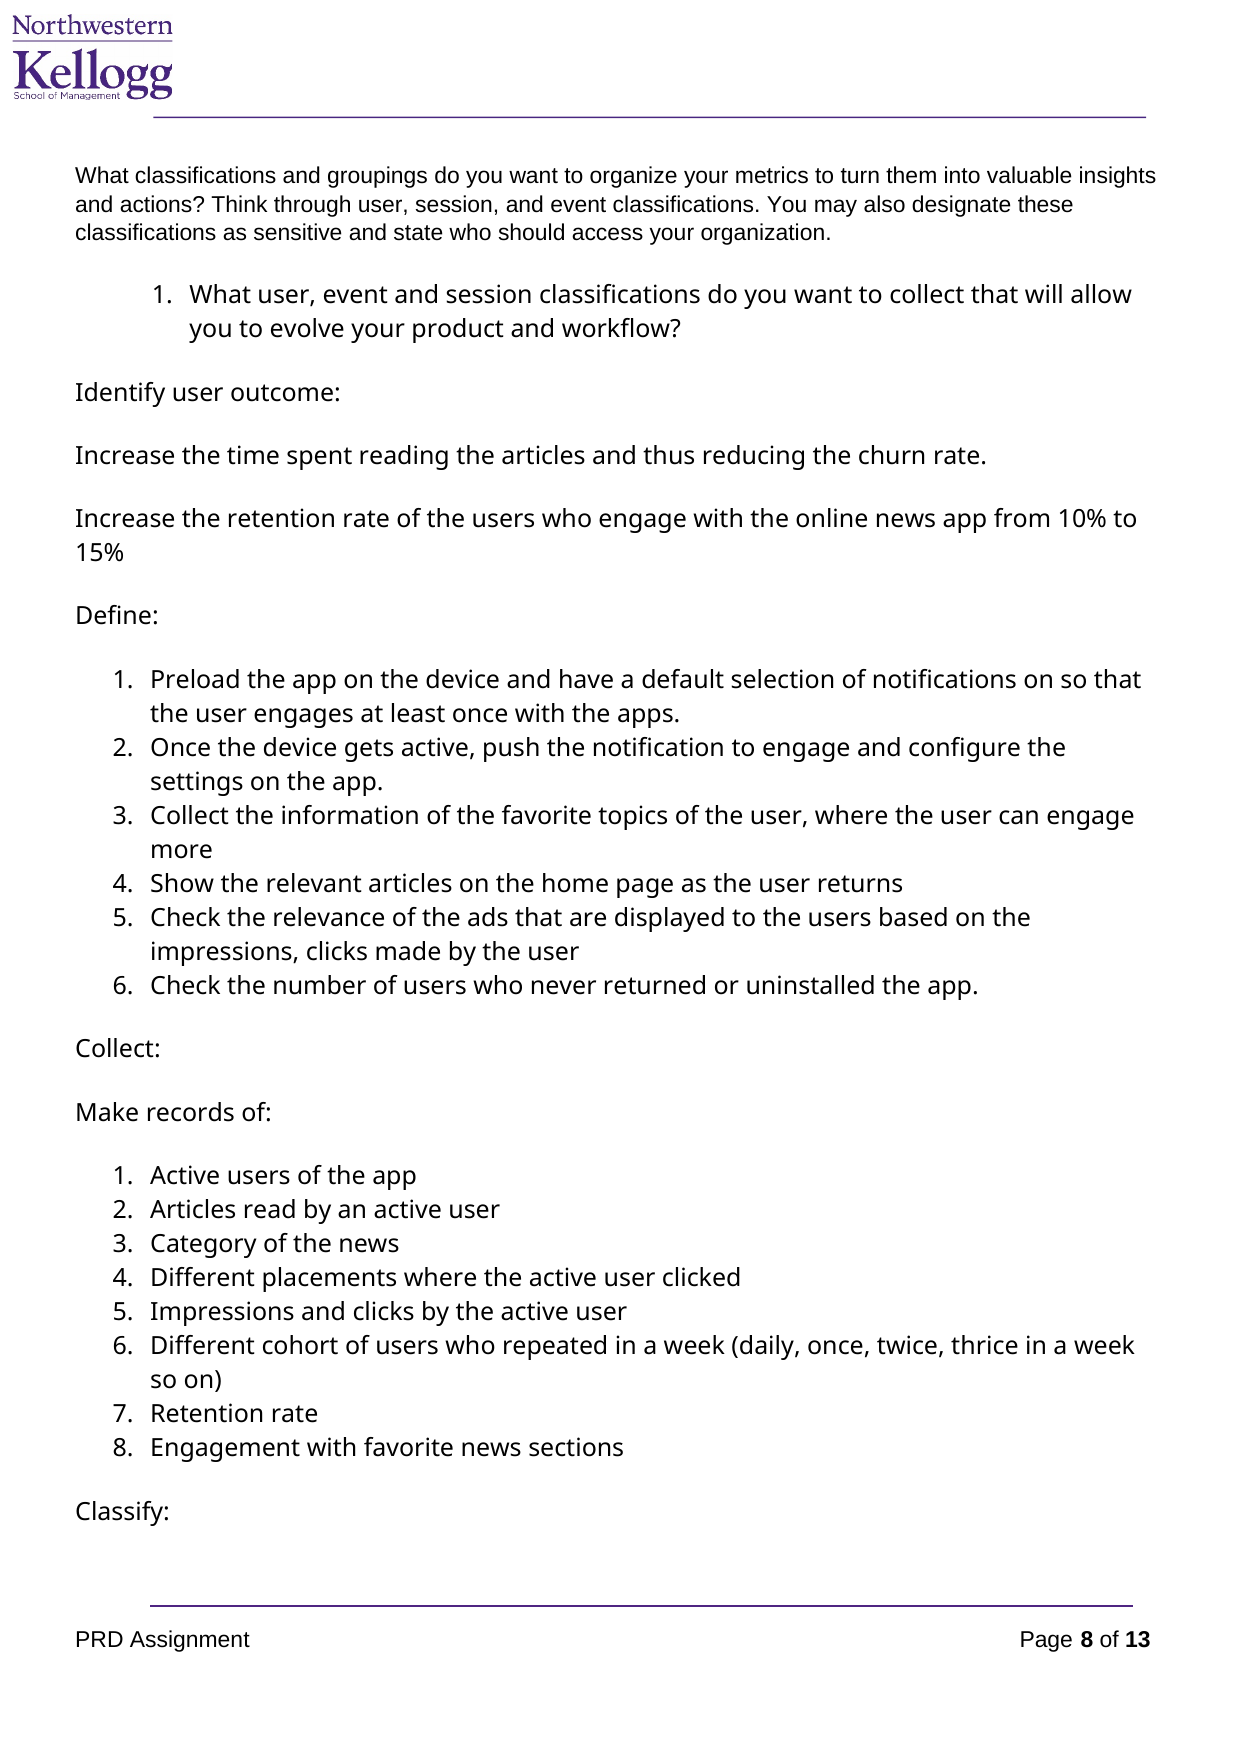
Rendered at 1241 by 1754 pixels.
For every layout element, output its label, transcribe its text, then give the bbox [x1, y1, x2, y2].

text Define: [75, 598, 1165, 632]
text Increase the retention rate of the users who engage with the online news app from 10% to 15% [75, 501, 1165, 569]
list Show the relevant articles on the home page as the user returns [112, 866, 1165, 900]
list Engagement with favorite news sections [112, 1430, 1165, 1464]
text Classify: [75, 1493, 1165, 1527]
list Impressions and clicks by the active user [112, 1294, 1165, 1328]
list Check the relevance of the ads that are displayed to the users based on the impressions, clicks made by the user [112, 900, 1165, 968]
text What classifications and groupings do you want to organize your metrics to turn them into valuable insights and actions? Think through user, session, and event classifications. You may also designate these classifications as sensitive and state who should access your organization. [75, 162, 1165, 246]
list Category of the news [112, 1226, 1165, 1260]
list Different cohort of users who repeated in a week (daily, once, twice, thrice in a week so on) [112, 1328, 1165, 1396]
text Identify user outcome: [75, 374, 1165, 408]
list Articles read by an active user [112, 1192, 1165, 1226]
list Preload the app on the device and have a default selection of notifications on so that the user engages at least once with the apps. [112, 661, 1165, 729]
list What user, event and session classifications do you want to collect that will allow you to evolve your product and workflow? [152, 277, 1165, 345]
text Collect: [75, 1031, 1165, 1065]
text Increase the time spent reading the articles and thus reducing the churn rate. [75, 437, 1165, 472]
list Collect the information of the favorite topics of the user, where the user can engage more [112, 797, 1165, 866]
list Different placements where the active user clicked [112, 1260, 1165, 1294]
picture [12, 14, 173, 100]
list Retention rate [112, 1396, 1165, 1430]
list Once the device gets active, push the notification to engage and configure the settings on the app. [112, 729, 1165, 797]
text Make records of: [75, 1094, 1165, 1128]
list Check the number of users who never returned or uninstalled the app. [112, 968, 1165, 1002]
list Active users of the app [112, 1157, 1165, 1192]
